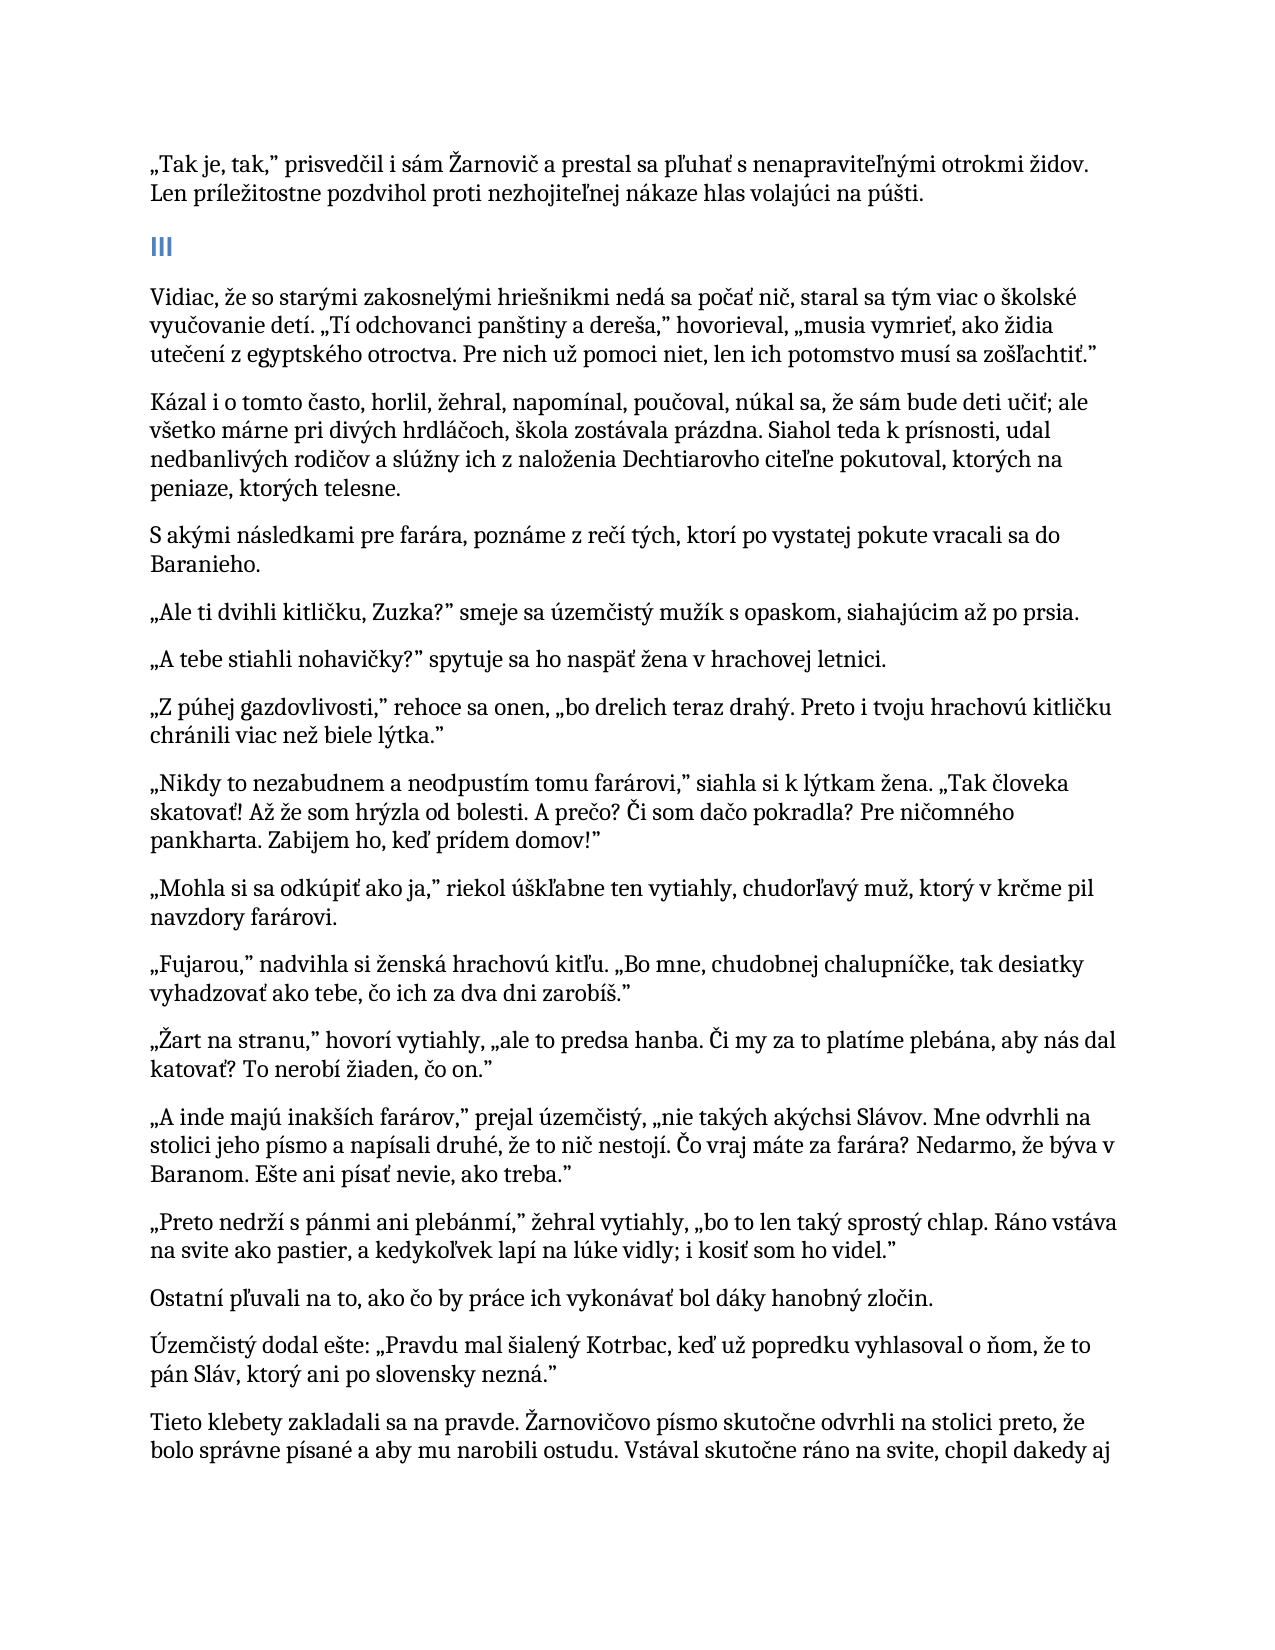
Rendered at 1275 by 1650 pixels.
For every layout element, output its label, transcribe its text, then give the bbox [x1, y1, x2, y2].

text „Tak je, tak,” prisvedčil i sám Žarnovič a prestal sa pľuhať s nenapraviteľnými otrokmi židov. Len príležitostne pozdvihol proti nezhojiteľnej nákaze hlas volajúci na púšti. [150, 150, 1125, 207]
text „Ale ti dvihli kitličku, Zuzka?” smeje sa územčistý mužík s opaskom, siahajúcim až po prsia. [150, 598, 1125, 626]
text „Preto nedrží s pánmi ani plebánmí,” žehral vytiahly, „bo to len taký sprostý chlap. Ráno vstáva na svite ako pastier, a kedykoľvek lapí na lúke vidly; i kosiť som ho videl.” [150, 1208, 1125, 1265]
text Kázal i o tomto často, horlil, žehral, napomínal, poučoval, núkal sa, že sám bude deti učiť; ale všetko márne pri divých hrdláčoch, škola zostávala prázdna. Siahol teda k prísnosti, udal nedbanlivých rodičov a slúžny ich z naloženia Dechtiarovho citeľne pokutoval, ktorých na peniaze, ktorých telesne. [150, 388, 1125, 503]
text „Nikdy to nezabudnem a neodpustím tomu farárovi,” siahla si k lýtkam žena. „Tak človeka skatovať! Až že som hrýzla od bolesti. A prečo? Či som dačo pokradla? Pre ničomného pankharta. Zabijem ho, keď prídem domov!” [150, 769, 1125, 855]
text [150, 1408, 1125, 1465]
subtitle III [150, 228, 1125, 264]
text „Žart na stranu,” hovorí vytiahly, „ale to predsa hanba. Či my za to platíme plebána, aby nás dal katovať? To nerobí žiaden, čo on.” [150, 1026, 1125, 1084]
text Vidiac, že so starými zakosnelými hriešnikmi nedá sa počať nič, staral sa tým viac o školské vyučovanie detí. „Tí odchovanci panštiny a dereša,” hovorieval, „musia vymrieť, ako židia utečení z egyptského otroctva. Pre nich už pomoci niet, len ich potomstvo musí sa zošľachtiť.” [150, 283, 1125, 369]
text Územčistý dodal ešte: „Pravdu mal šialený Kotrbac, keď už popredku vyhlasoval o ňom, že to pán Sláv, ktorý ani po slovensky nezná.” [150, 1331, 1125, 1389]
text „Mohla si sa odkúpiť ako ja,” riekol úškľabne ten vytiahly, chudorľavý muž, ktorý v krčme pil navzdory farárovi. [150, 874, 1125, 931]
text „A inde majú inakších farárov,” prejal územčistý, „nie takých akýchsi Slávov. Mne odvrhli na stolici jeho písmo a napísali druhé, že to nič nestojí. Čo vraj máte za farára? Nedarmo, že býva v Baranom. Ešte ani písať nevie, ako treba.” [150, 1103, 1125, 1189]
text „Fujarou,” nadvihla si ženská hrachovú kitľu. „Bo mne, chudobnej chalupníčke, tak desiatky vyhadzovať ako tebe, čo ich za dva dni zarobíš.” [150, 950, 1125, 1008]
text „Z púhej gazdovlivosti,” rehoce sa onen, „bo drelich teraz drahý. Preto i tvoju hrachovú kitličku chránili viac než biele lýtka.” [150, 693, 1125, 750]
text Ostatní pľuvali na to, ako čo by práce ich vykonávať bol dáky hanobný zločin. [150, 1284, 1125, 1313]
text S akými následkami pre farára, poznáme z rečí tých, ktorí po vystatej pokute vracali sa do Baranieho. [150, 521, 1125, 579]
text „A tebe stiahli nohavičky?” spytuje sa ho naspäť žena v hrachovej letnici. [150, 645, 1125, 674]
